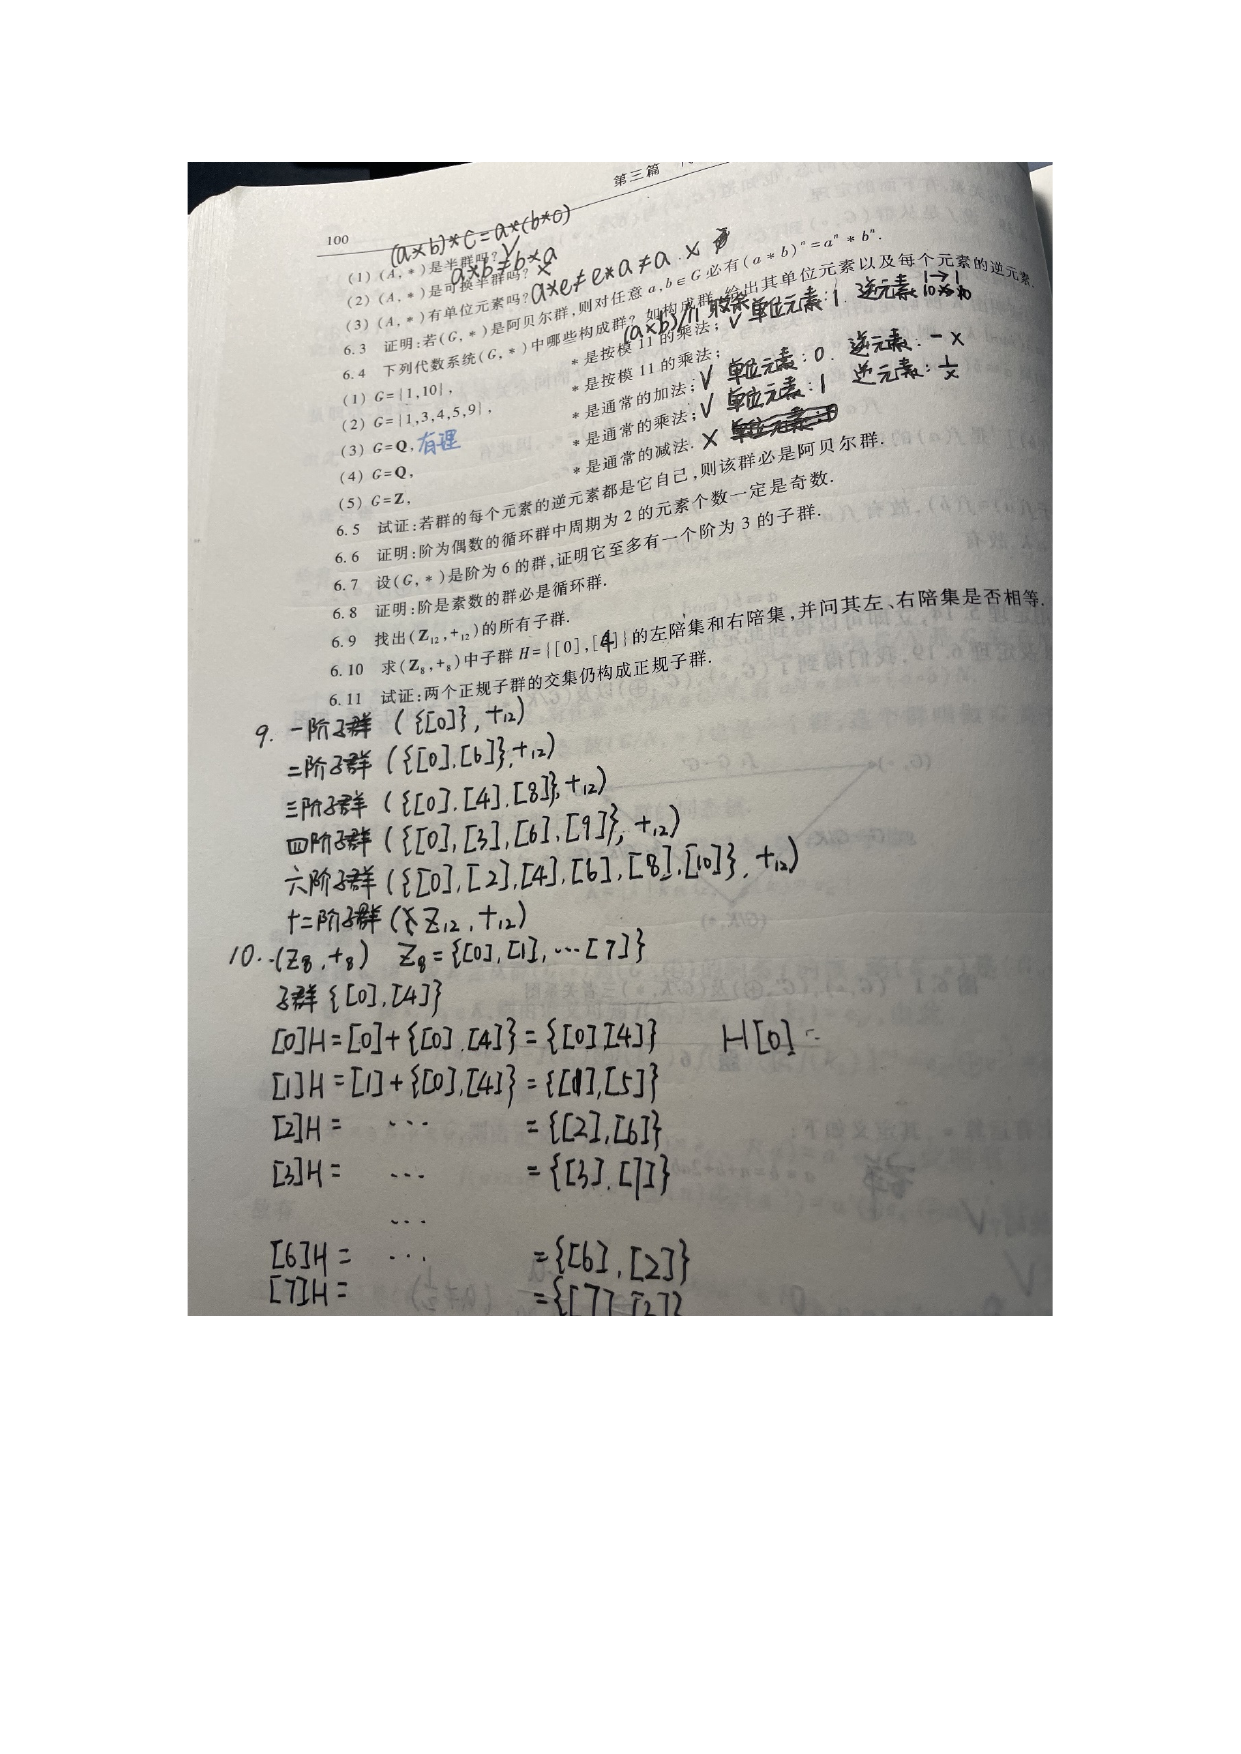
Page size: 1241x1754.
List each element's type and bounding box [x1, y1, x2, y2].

picture [187, 162, 1053, 1316]
